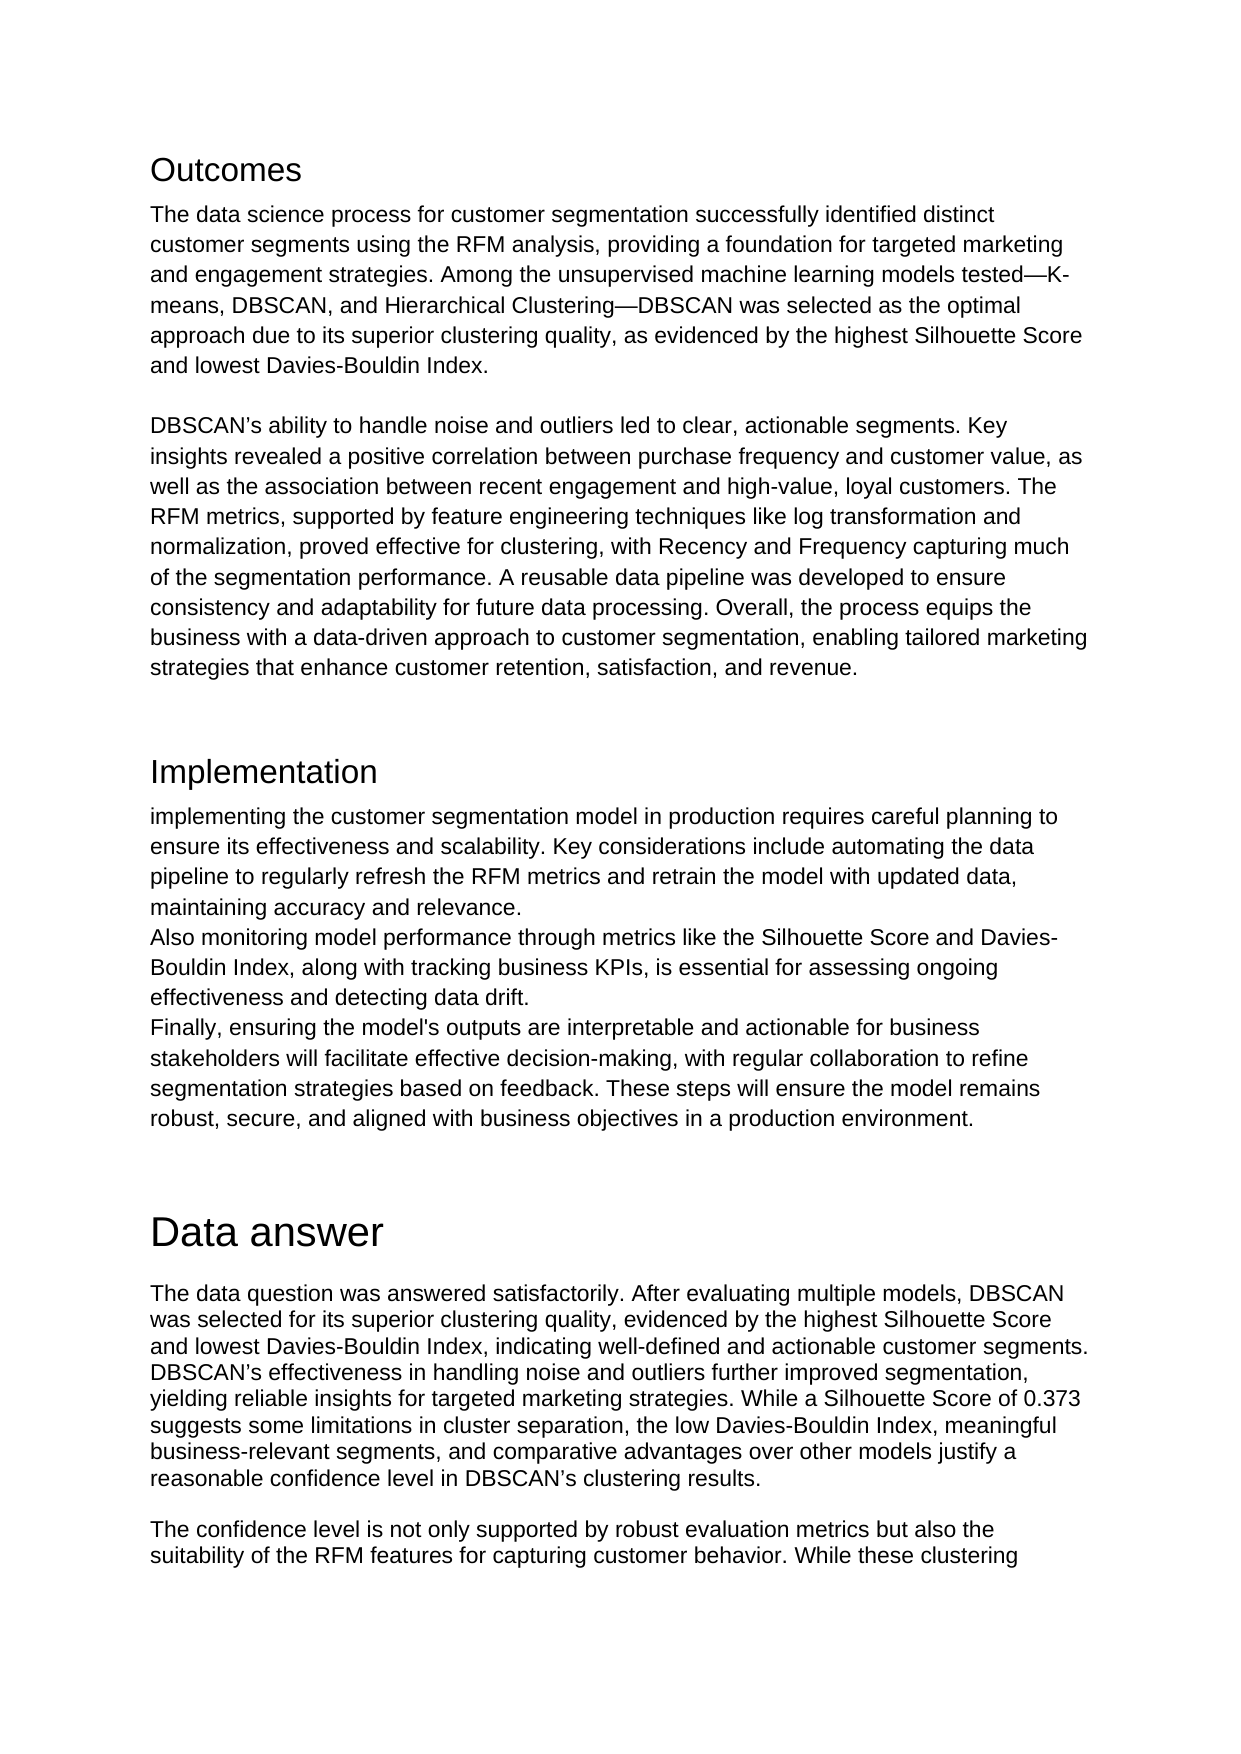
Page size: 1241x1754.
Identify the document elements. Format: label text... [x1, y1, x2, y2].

text DBSCAN’s ability to handle noise and outliers led to clear, actionable segments. Key insights revealed a positive correlation between purchase frequency and customer value, as well as the association between recent engagement and high-value, loyal customers. The RFM metrics, supported by feature engineering techniques like log transformation and normalization, proved effective for clustering, with Recency and Frequency capturing much of the segmentation performance. A reusable data pipeline was developed to ensure consistency and adaptability for future data processing. Overall, the process equips the business with a data-driven approach to customer segmentation, enabling tailored marketing strategies that enhance customer retention, satisfaction, and revenue. [150, 412, 1090, 680]
text implementing the customer segmentation model in production requires careful planning to ensure its effectiveness and scalability. Key considerations include automating the data pipeline to regularly refresh the RFM metrics and retrain the model with updated data, maintaining accuracy and relevance. [150, 803, 1090, 920]
subtitle Outcomes [150, 150, 1090, 188]
subtitle Implementation [150, 752, 1090, 790]
text Also monitoring model performance through metrics like the Silhouette Score and Davies-Bouldin Index, along with tracking business KPIs, is essential for assessing ongoing effectiveness and detecting data drift. [150, 924, 1090, 1011]
text The data question was answered satisfactorily. After evaluating multiple models, DBSCAN was selected for its superior clustering quality, evidenced by the highest Silhouette Score and lowest Davies-Bouldin Index, indicating well-defined and actionable customer segments. DBSCAN’s effectiveness in handling noise and outliers further improved segmentation, yielding reliable insights for targeted marketing strategies. While a Silhouette Score of 0.373 suggests some limitations in cluster separation, the low Davies-Bouldin Index, meaningful business-relevant segments, and comparative advantages over other models justify a reasonable confidence level in DBSCAN’s clustering results. [150, 1280, 1090, 1491]
text The data science process for customer segmentation successfully identified distinct customer segments using the RFM analysis, providing a foundation for targeted marketing and engagement strategies. Among the unsupervised machine learning models tested—K-means, DBSCAN, and Hierarchical Clustering—DBSCAN was selected as the optimal approach due to its superior clustering quality, as evidenced by the highest Silhouette Score and lowest Davies-Bouldin Index. [150, 201, 1090, 378]
subtitle Data answer [150, 1207, 1090, 1255]
text Finally, ensuring the model's outputs are interpretable and actionable for business stakeholders will facilitate effective decision-making, with regular collaboration to refine segmentation strategies based on feedback. These steps will ensure the model remains robust, secure, and aligned with business objectives in a production environment. [150, 1014, 1090, 1131]
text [150, 1516, 1090, 1568]
